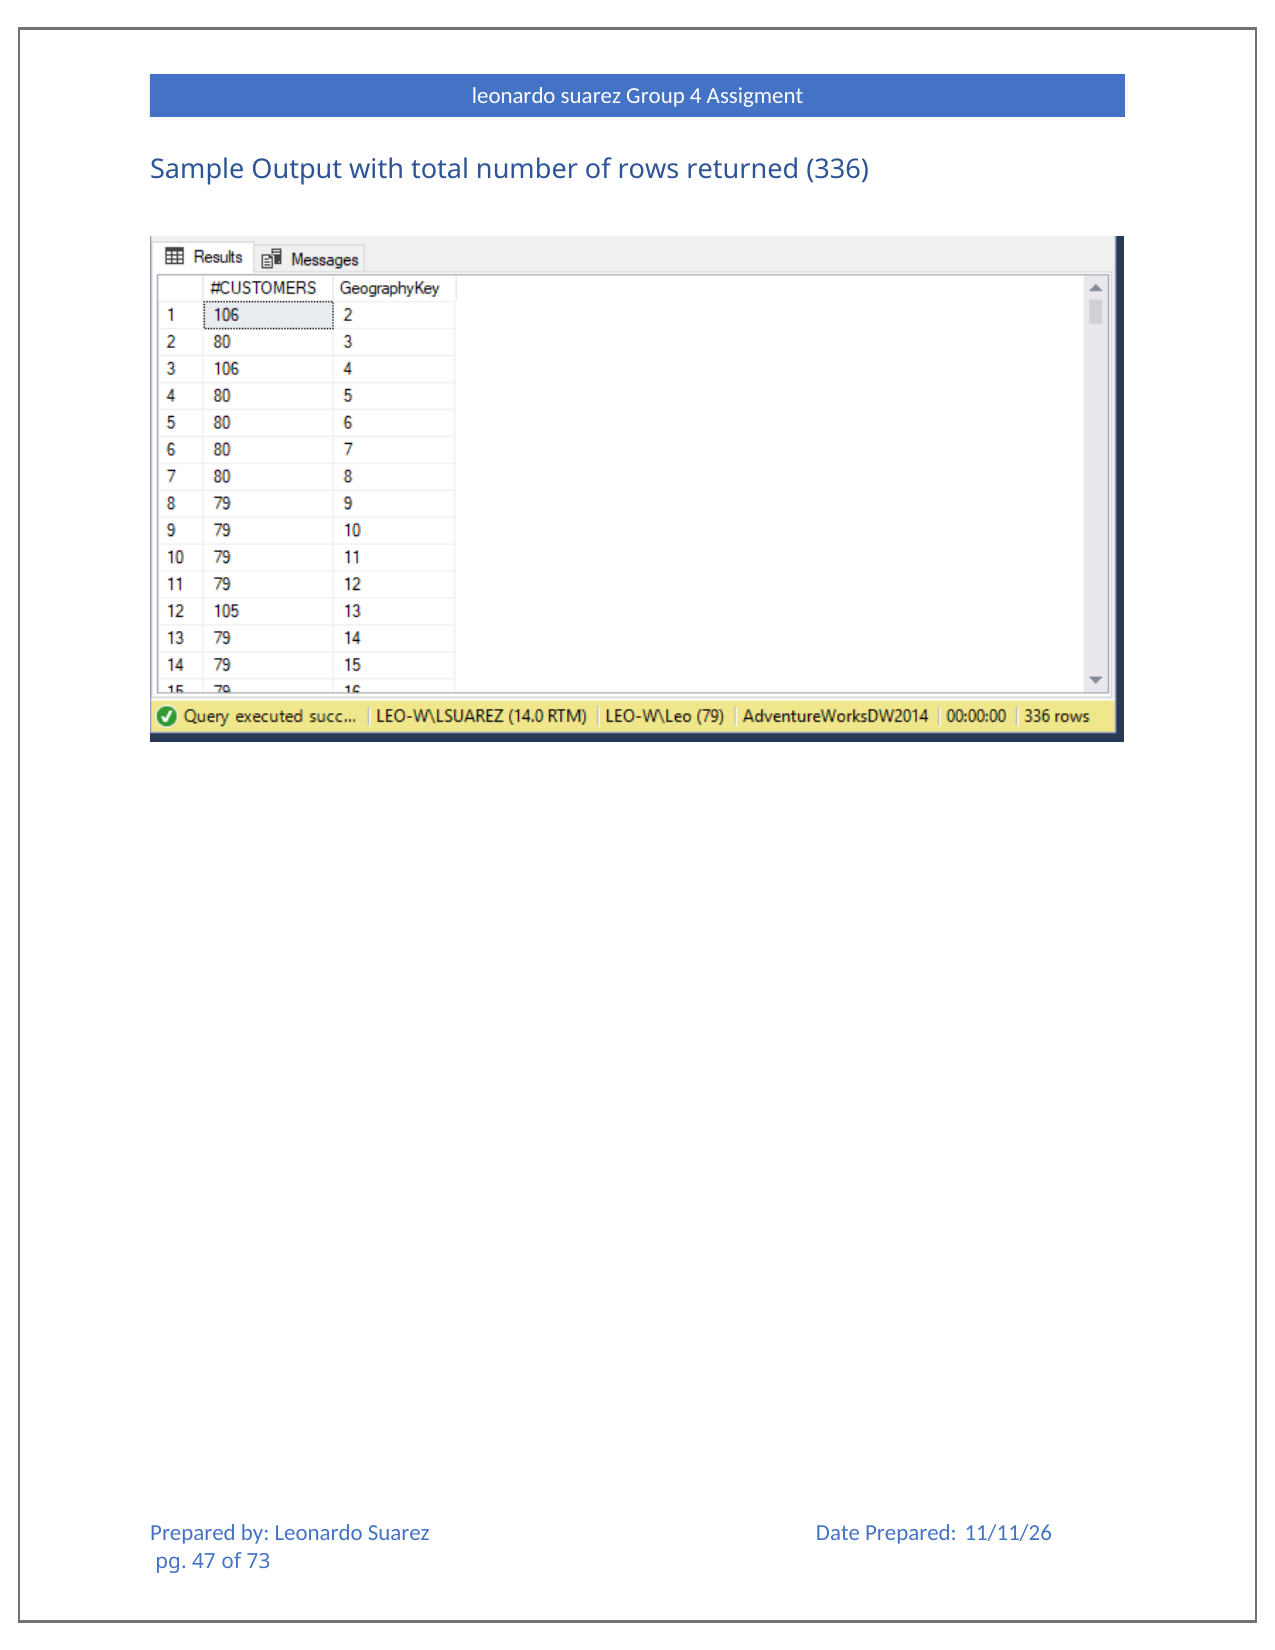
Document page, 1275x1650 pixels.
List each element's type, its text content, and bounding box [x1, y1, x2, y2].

subtitle Sample Output with total number of rows returned (336) [150, 150, 1125, 187]
picture [150, 236, 1124, 742]
